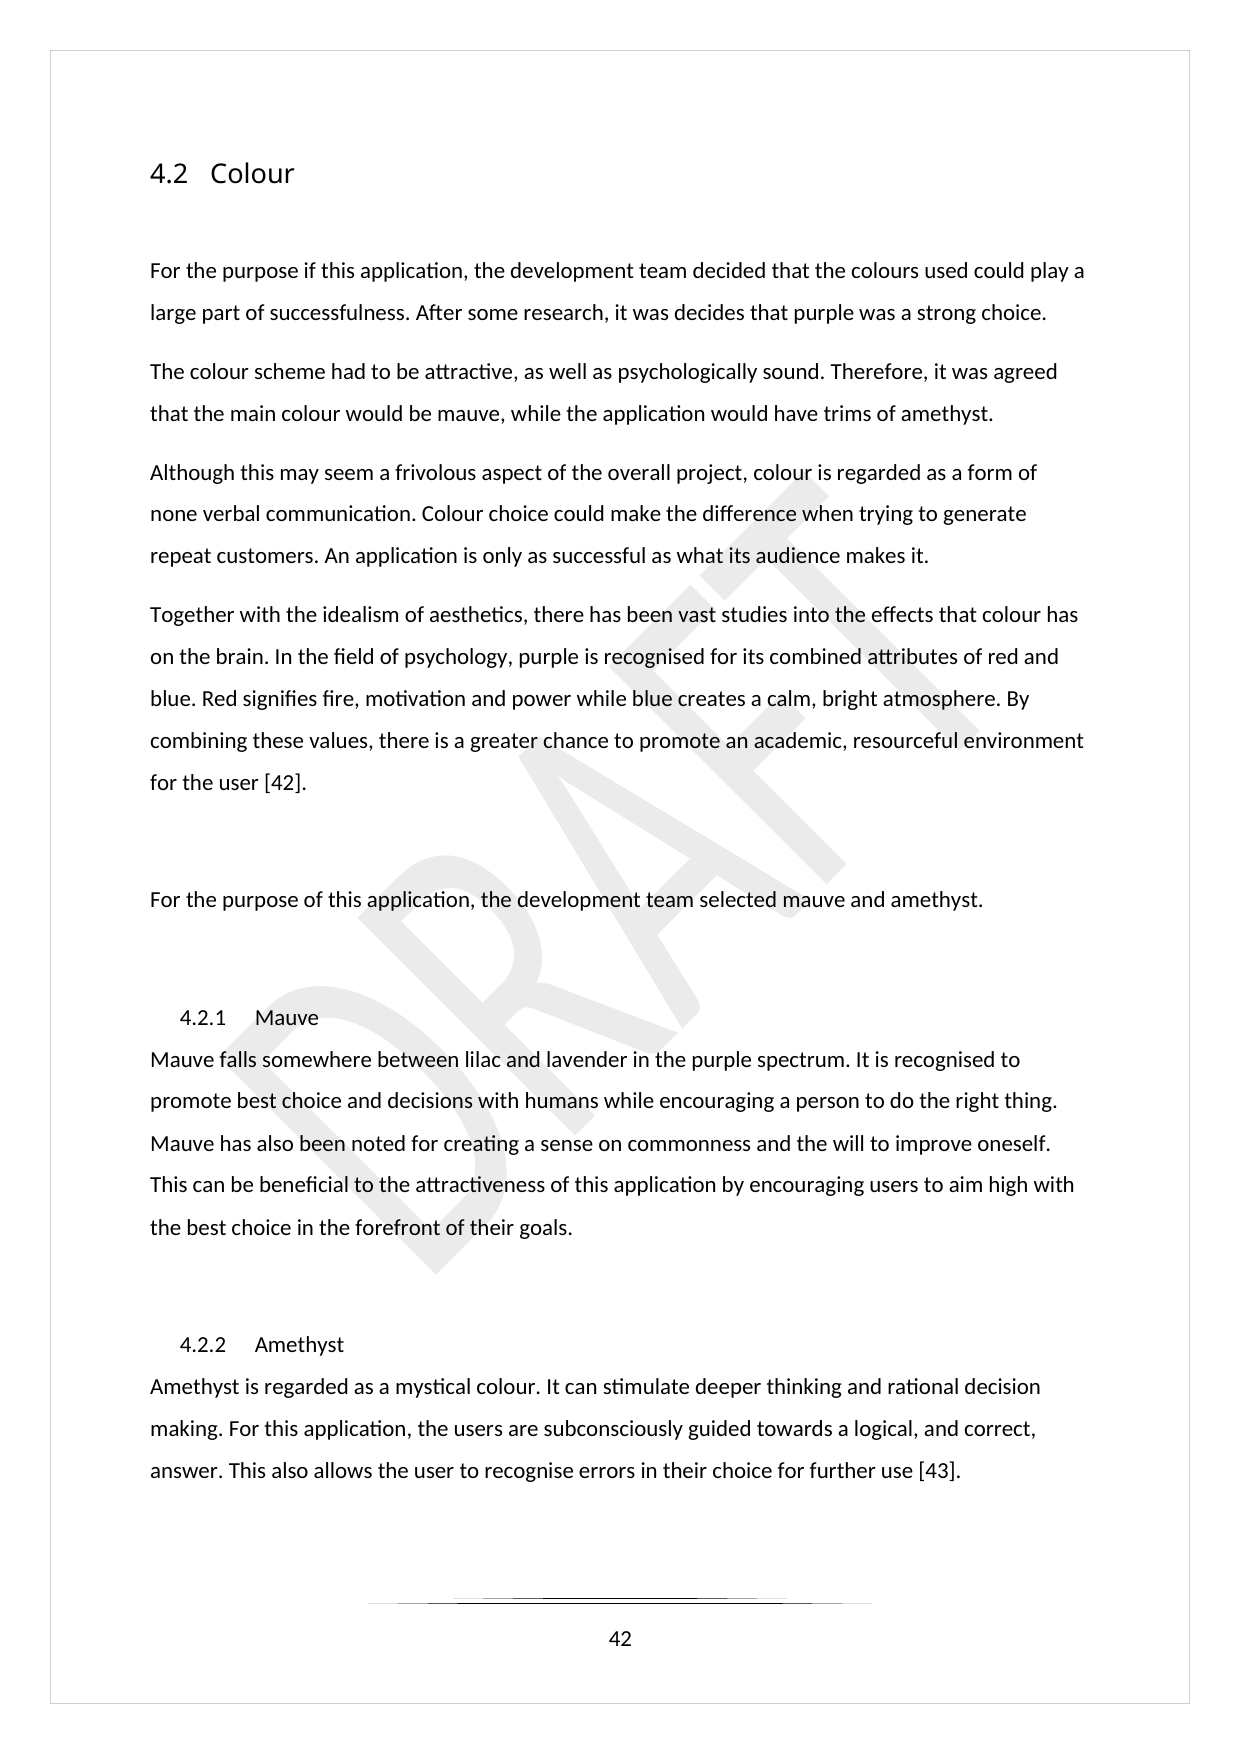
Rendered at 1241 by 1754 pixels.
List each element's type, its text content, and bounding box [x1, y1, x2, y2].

subtitle Mauve [179, 1003, 1090, 1031]
text Together with the idealism of aesthetics, there has been vast studies into the effects that colour has on the brain. In the field of psychology, purple is recognised for its combined attributes of red and blue. Red signifies fire, motivation and power while blue creates a calm, bright atmosphere. By combining these values, there is a greater chance to promote an academic, resourceful environment for the user [42]. [150, 600, 1090, 796]
text For the purpose if this application, the development team decided that the colours used could play a large part of successfulness. After some research, it was decides that purple was a strong choice. [150, 256, 1090, 326]
text For the purpose of this application, the development team selected mauve and amethyst. [150, 885, 1090, 913]
text Mauve falls somewhere between lilac and lavender in the purple spectrum. It is recognised to promote best choice and decisions with humans while encouraging a person to do the right thing. Mauve has also been noted for creating a sense on commonness and the will to improve oneself. This can be beneficial to the attractiveness of this application by encouraging users to aim high with the best choice in the forefront of their goals. [150, 1045, 1090, 1241]
text The colour scheme had to be attractive, as well as psychologically sound. Therefore, it was agreed that the main colour would be mauve, while the application would have trims of amethyst. [150, 357, 1090, 427]
text Although this may seem a frivolous aspect of the overall project, colour is regarded as a form of none verbal communication. Colour choice could make the difference when trying to generate repeat customers. An application is only as successful as what its audience makes it. [150, 458, 1090, 569]
subtitle Colour [150, 154, 1090, 191]
text Amethyst is regarded as a mystical colour. It can stimulate deeper thinking and rational decision making. For this application, the users are subconsciously guided towards a logical, and correct, answer. This also allows the user to recognise errors in their choice for further use [43]. [150, 1372, 1090, 1484]
subtitle Amethyst [179, 1330, 1090, 1358]
